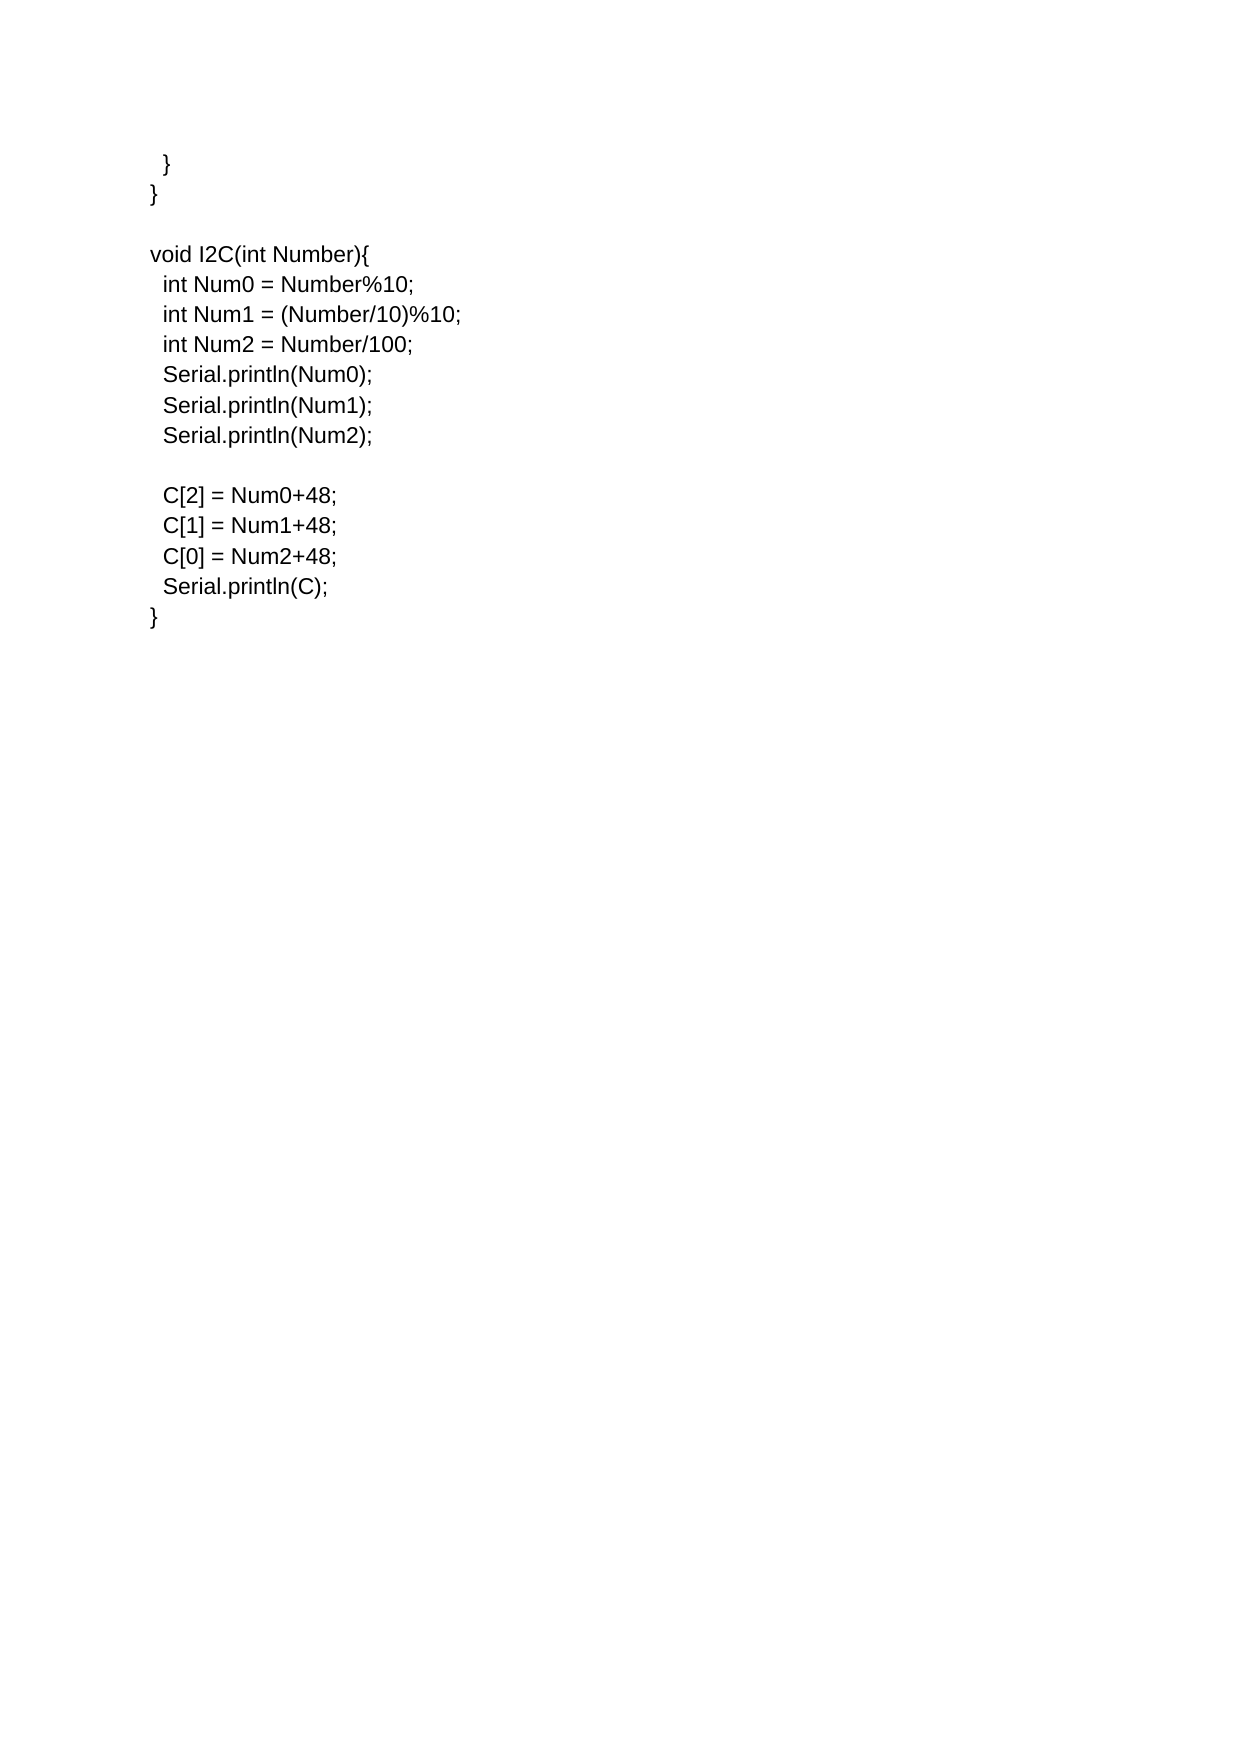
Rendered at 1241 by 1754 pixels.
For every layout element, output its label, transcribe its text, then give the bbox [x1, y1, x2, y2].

text Serial.println(Num2); [150, 422, 1090, 448]
text int Num2 = Number/100; [150, 331, 1090, 358]
text void I2C(int Number){ [150, 241, 1090, 267]
text } [150, 150, 1090, 176]
text C[2] = Num0+48; [150, 482, 1090, 509]
text Serial.println(Num0); [150, 361, 1090, 388]
text Serial.println(C); [150, 573, 1090, 599]
text C[1] = Num1+48; [150, 512, 1090, 539]
text int Num1 = (Number/10)%10; [150, 301, 1090, 327]
text } [150, 180, 1090, 207]
text int Num0 = Number%10; [150, 271, 1090, 297]
text C[0] = Num2+48; [150, 543, 1090, 569]
text } [150, 603, 1090, 629]
text Serial.println(Num1); [150, 392, 1090, 418]
